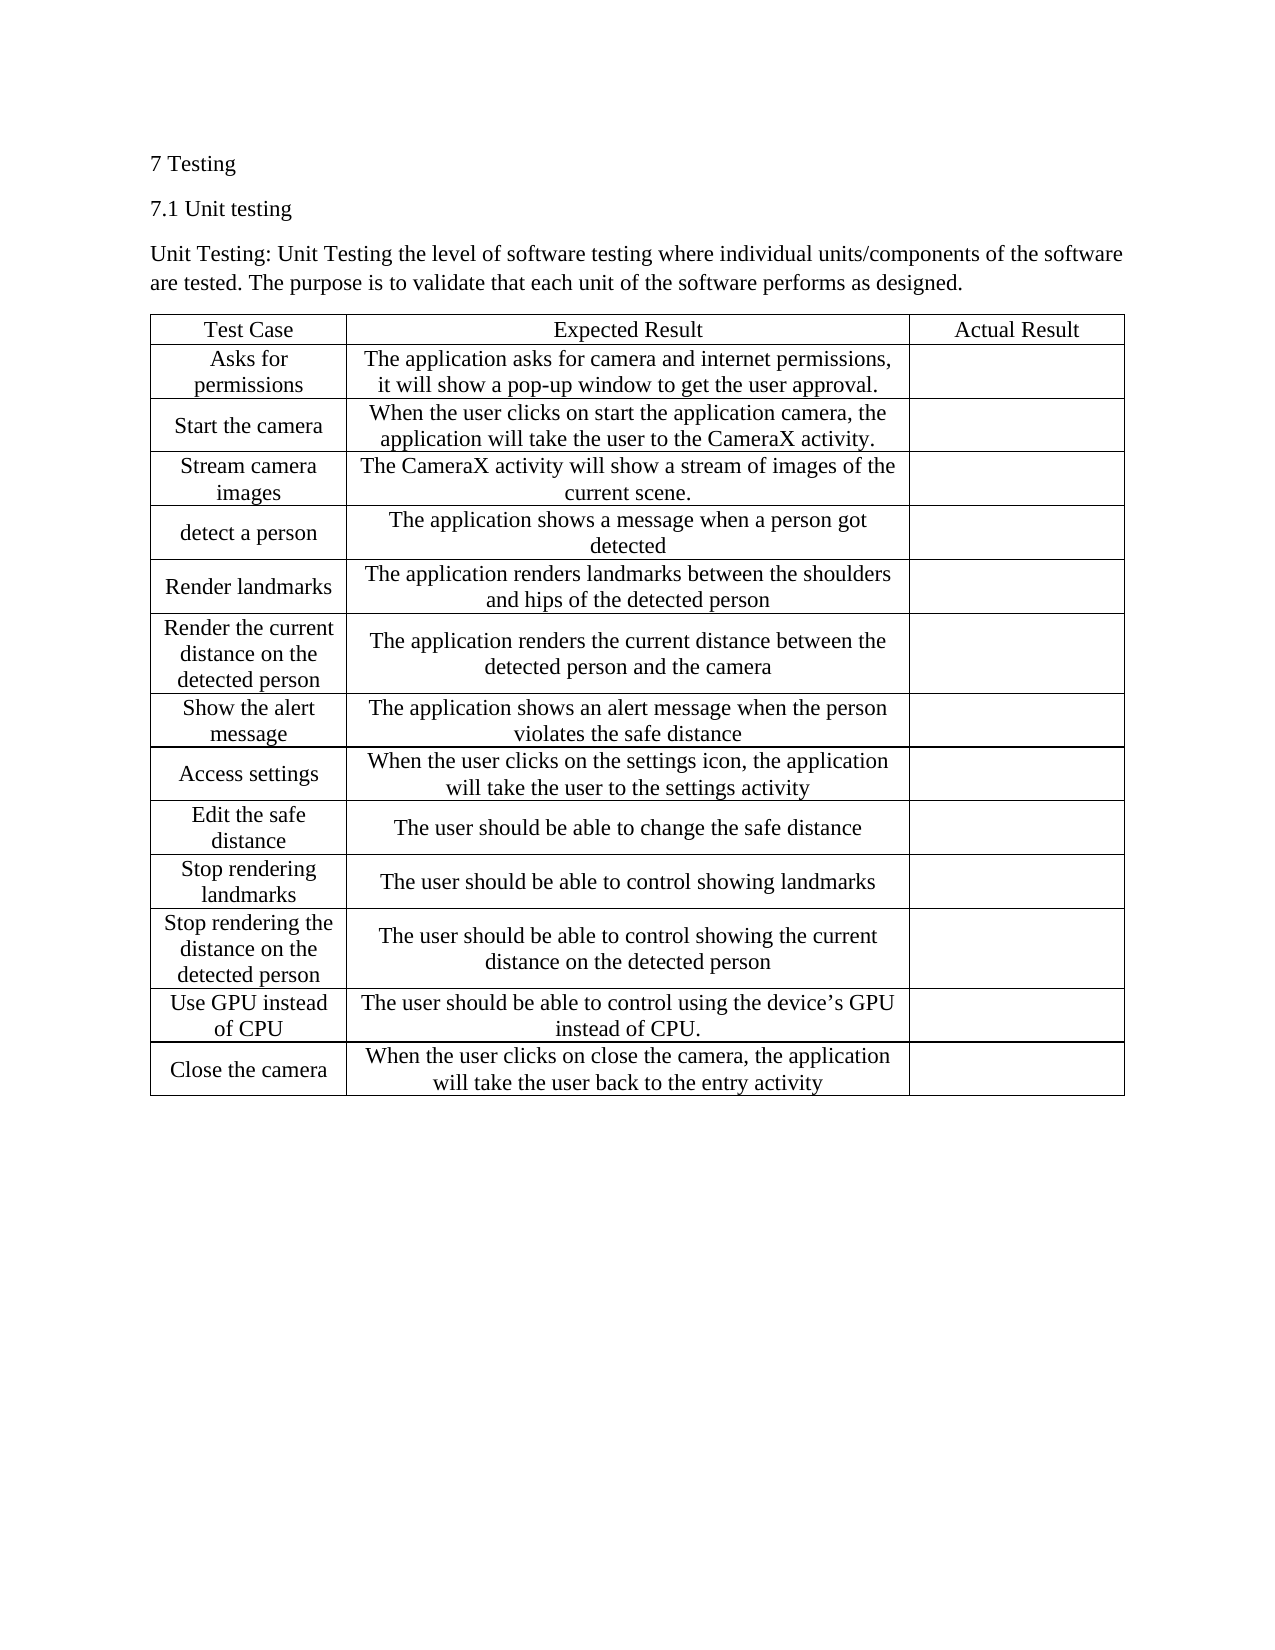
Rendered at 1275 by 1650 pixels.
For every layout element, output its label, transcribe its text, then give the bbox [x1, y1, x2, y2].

table_cell [910, 560, 1124, 612]
table_cell When the user clicks on start the application camera, the application will take the user to the CameraX activity. [347, 399, 909, 451]
table_cell Stream camera images [151, 452, 346, 505]
table_cell The application renders the current distance between the detected person and the camera [347, 614, 909, 693]
table_cell Show the alert message [151, 694, 346, 746]
table_cell [910, 989, 1124, 1041]
table_cell [910, 452, 1124, 505]
text 7.1 Unit testing [150, 195, 1125, 221]
table_cell [910, 748, 1124, 800]
table_cell [910, 909, 1124, 988]
table_cell [910, 506, 1124, 559]
table_cell The user should be able to control using the device’s GPU instead of CPU. [347, 989, 909, 1041]
table_cell The application shows a message when a person got detected [347, 506, 909, 559]
table_cell Access settings [151, 748, 346, 800]
table_cell Render landmarks [151, 560, 346, 612]
table_cell When the user clicks on the settings icon, the application will take the user to the settings activity [347, 748, 909, 800]
table_header Expected Result [347, 315, 909, 344]
table_cell [910, 1043, 1124, 1095]
table_cell [910, 345, 1124, 397]
table_cell [910, 801, 1124, 854]
table_cell Stop rendering the distance on the detected person [151, 909, 346, 988]
table_cell Use GPU instead of CPU [151, 989, 346, 1041]
table_cell Edit the safe distance [151, 801, 346, 854]
table_cell [910, 855, 1124, 908]
table_cell The user should be able to control showing landmarks [347, 855, 909, 908]
table_cell The user should be able to control showing the current distance on the detected person [347, 909, 909, 988]
text 7 Testing [150, 150, 1125, 176]
table_cell Stop rendering landmarks [151, 855, 346, 908]
table_cell Render the current distance on the detected person [151, 614, 346, 693]
table_cell Asks for permissions [151, 345, 346, 397]
table_cell [910, 614, 1124, 693]
table_cell detect a person [151, 506, 346, 559]
table_cell [910, 399, 1124, 451]
text Unit Testing: Unit Testing the level of software testing where individual units/components of the software are tested. The purpose is to validate that each unit of the software performs as designed. [150, 240, 1125, 295]
table_cell Start the camera [151, 399, 346, 451]
table_cell The application shows an alert message when the person violates the safe distance [347, 694, 909, 746]
table_cell The CameraX activity will show a stream of images of the current scene. [347, 452, 909, 505]
table_cell Close the camera [151, 1043, 346, 1095]
table_cell The application renders landmarks between the shoulders and hips of the detected person [347, 560, 909, 612]
table_cell The application asks for camera and internet permissions, it will show a pop-up window to get the user approval. [347, 345, 909, 397]
table_header Test Case [151, 315, 346, 344]
table_cell When the user clicks on close the camera, the application will take the user back to the entry activity [347, 1043, 909, 1095]
table_cell [910, 694, 1124, 746]
table_cell The user should be able to change the safe distance [347, 801, 909, 854]
table_header Actual Result [910, 315, 1124, 344]
